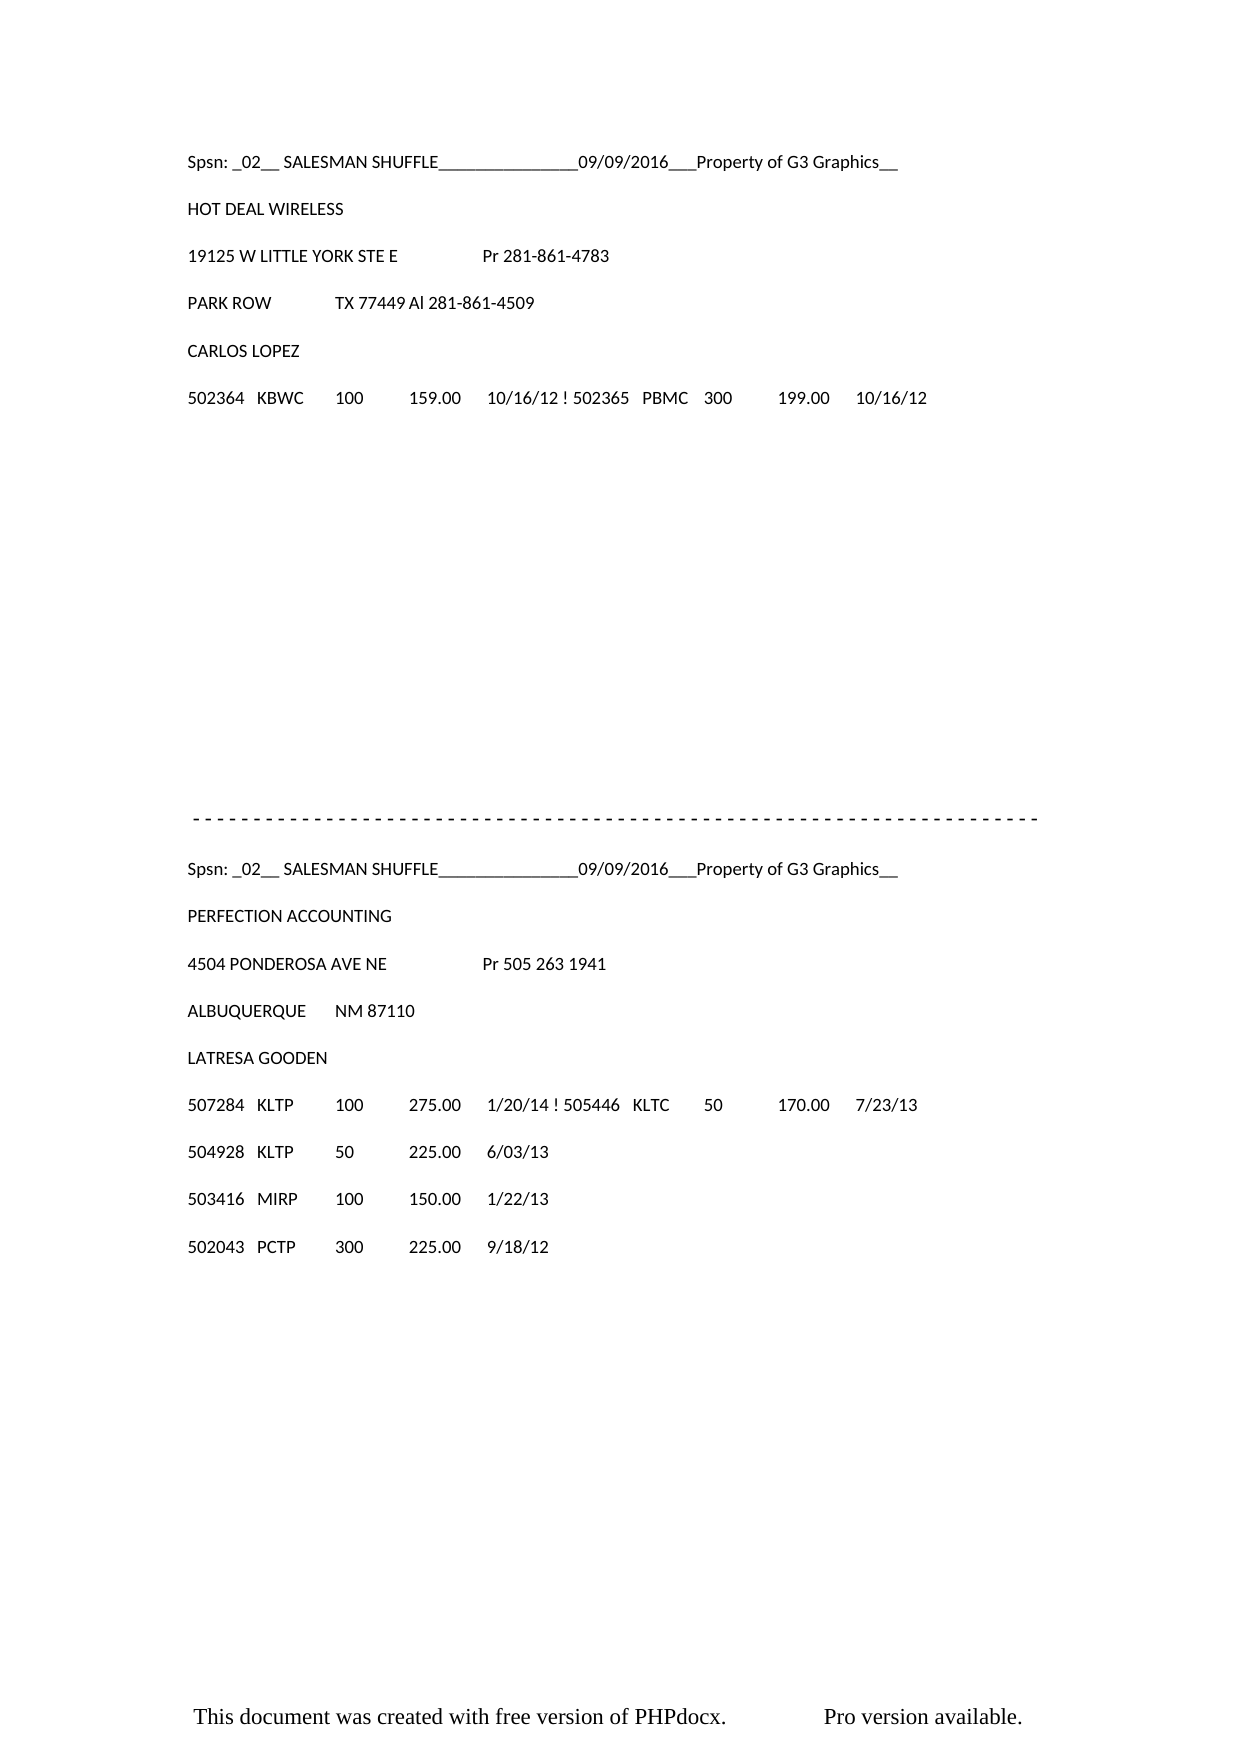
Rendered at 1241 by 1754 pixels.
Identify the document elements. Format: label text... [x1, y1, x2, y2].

text 507284 KLTP 100 275.00 1/20/14 ! 505446 KLTC 50 170.00 7/23/13 [187, 1093, 1053, 1116]
text Spsn: _02__ SALESMAN SHUFFLE_______________09/09/2016___Property of G3 Graphics__ [187, 857, 1053, 880]
text CARLOS LOPEZ [187, 339, 1053, 362]
text 4504 PONDEROSA AVE NE Pr 505 263 1941 [187, 952, 1053, 974]
text Spsn: _02__ SALESMAN SHUFFLE_______________09/09/2016___Property of G3 Graphics__ [187, 150, 1053, 173]
text PARK ROW TX 77449 Al 281-861-4509 [187, 292, 1053, 314]
text 19125 W LITTLE YORK STE E Pr 281-861-4783 [187, 244, 1053, 267]
text PERFECTION ACCOUNTING [187, 904, 1053, 927]
text LATRESA GOODEN [187, 1046, 1053, 1069]
text HOT DEAL WIRELESS [187, 197, 1053, 220]
text 502364 KBWC 100 159.00 10/16/12 ! 502365 PBMC 300 199.00 10/16/12 [187, 386, 1053, 409]
text 502043 PCTP 300 225.00 9/18/12 [187, 1235, 1053, 1258]
text 503416 MIRP 100 150.00 1/22/13 [187, 1188, 1053, 1211]
text 504928 KLTP 50 225.00 6/03/13 [187, 1140, 1053, 1163]
text - - - - - - - - - - - - - - - - - - - - - - - - - - - - - - - - - - - - - - - - - - - - - - - - - - - - - - - - - - - - - - - - - - - - - - [187, 804, 1053, 832]
text ALBUQUERQUE NM 87110 [187, 999, 1053, 1022]
